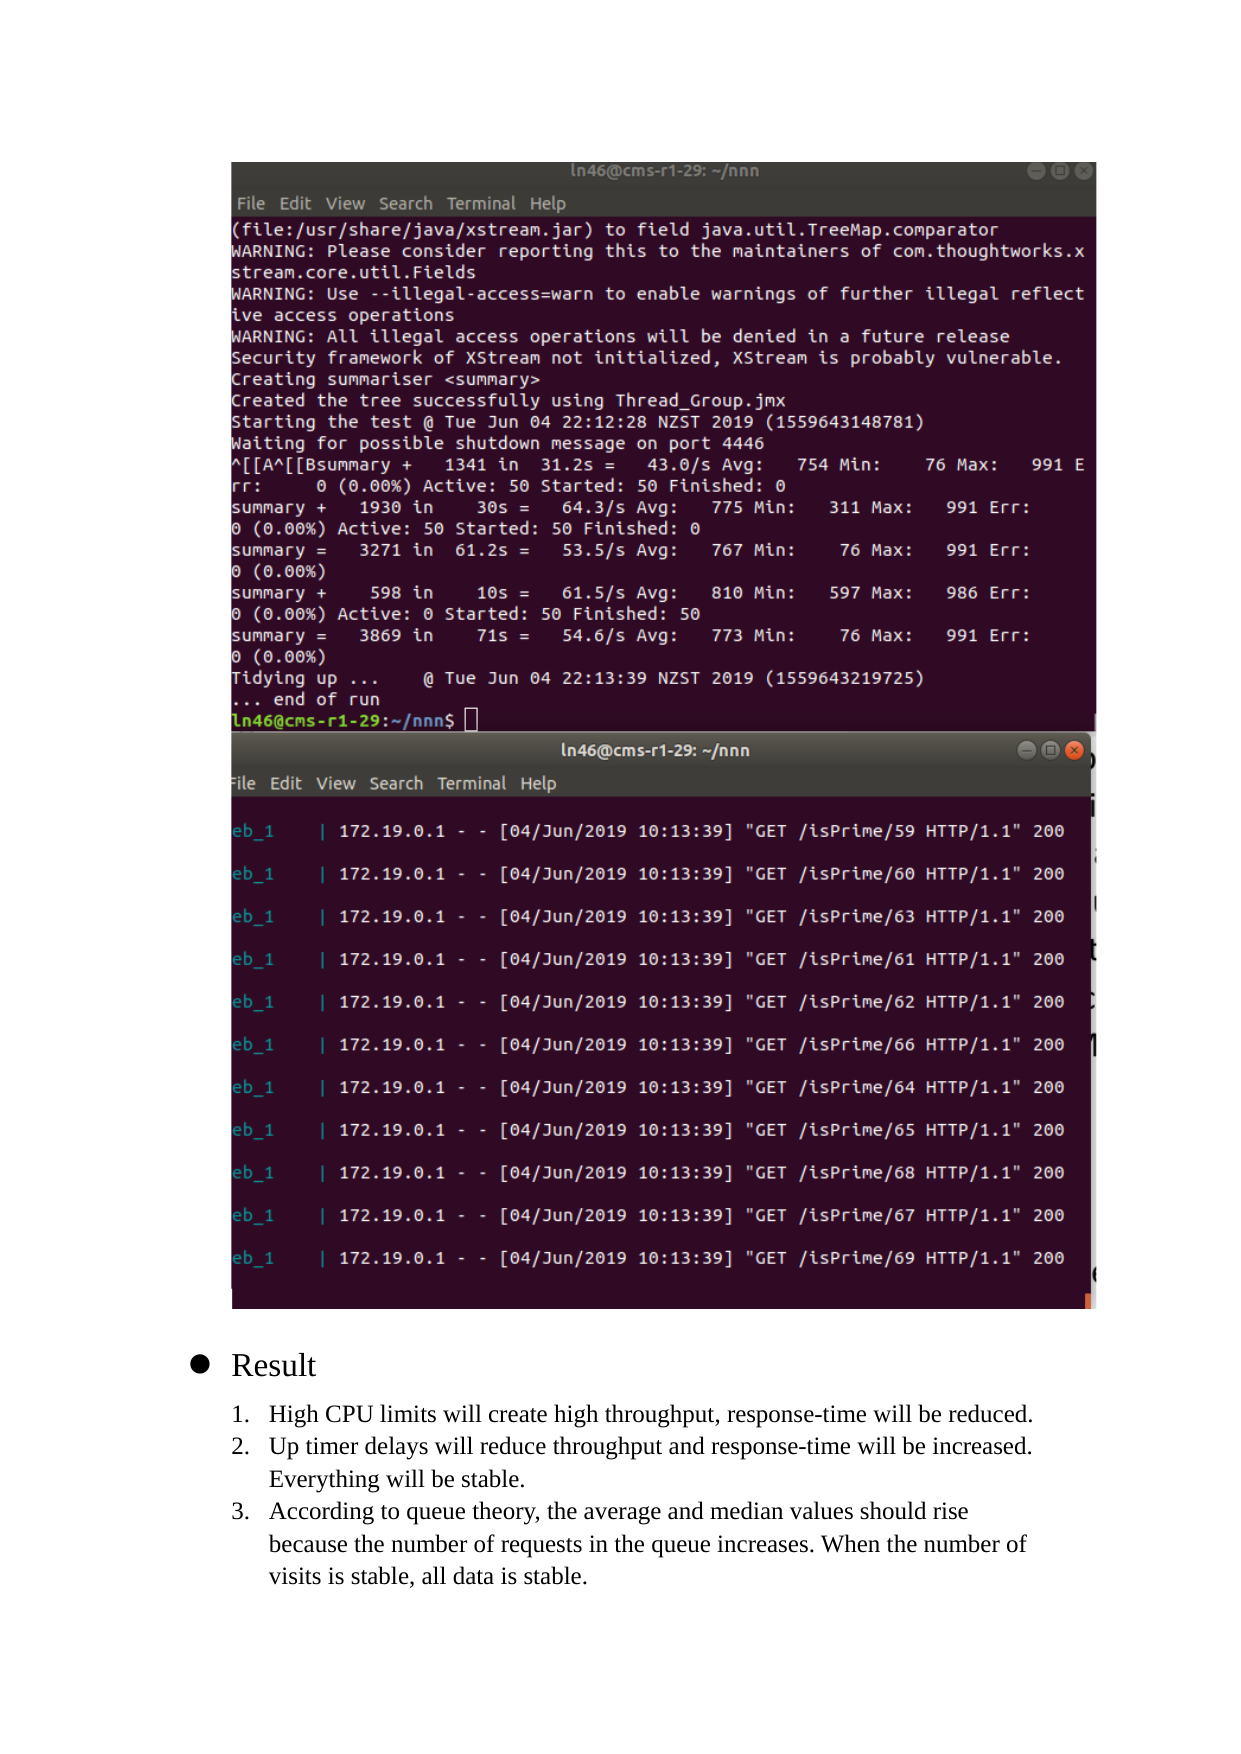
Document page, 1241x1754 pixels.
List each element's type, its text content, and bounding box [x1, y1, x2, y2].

picture [231, 162, 1097, 1309]
list According to queue theory, the average and median values should rise because the number of requests in the queue increases. When the number of visits is stable, all data is stable. [231, 1494, 1053, 1592]
list Result [187, 1332, 1053, 1397]
list High CPU limits will create high throughput, response-time will be reduced. [231, 1397, 1053, 1429]
list Up timer delays will reduce throughput and response-time will be increased. Everything will be stable. [231, 1429, 1053, 1494]
